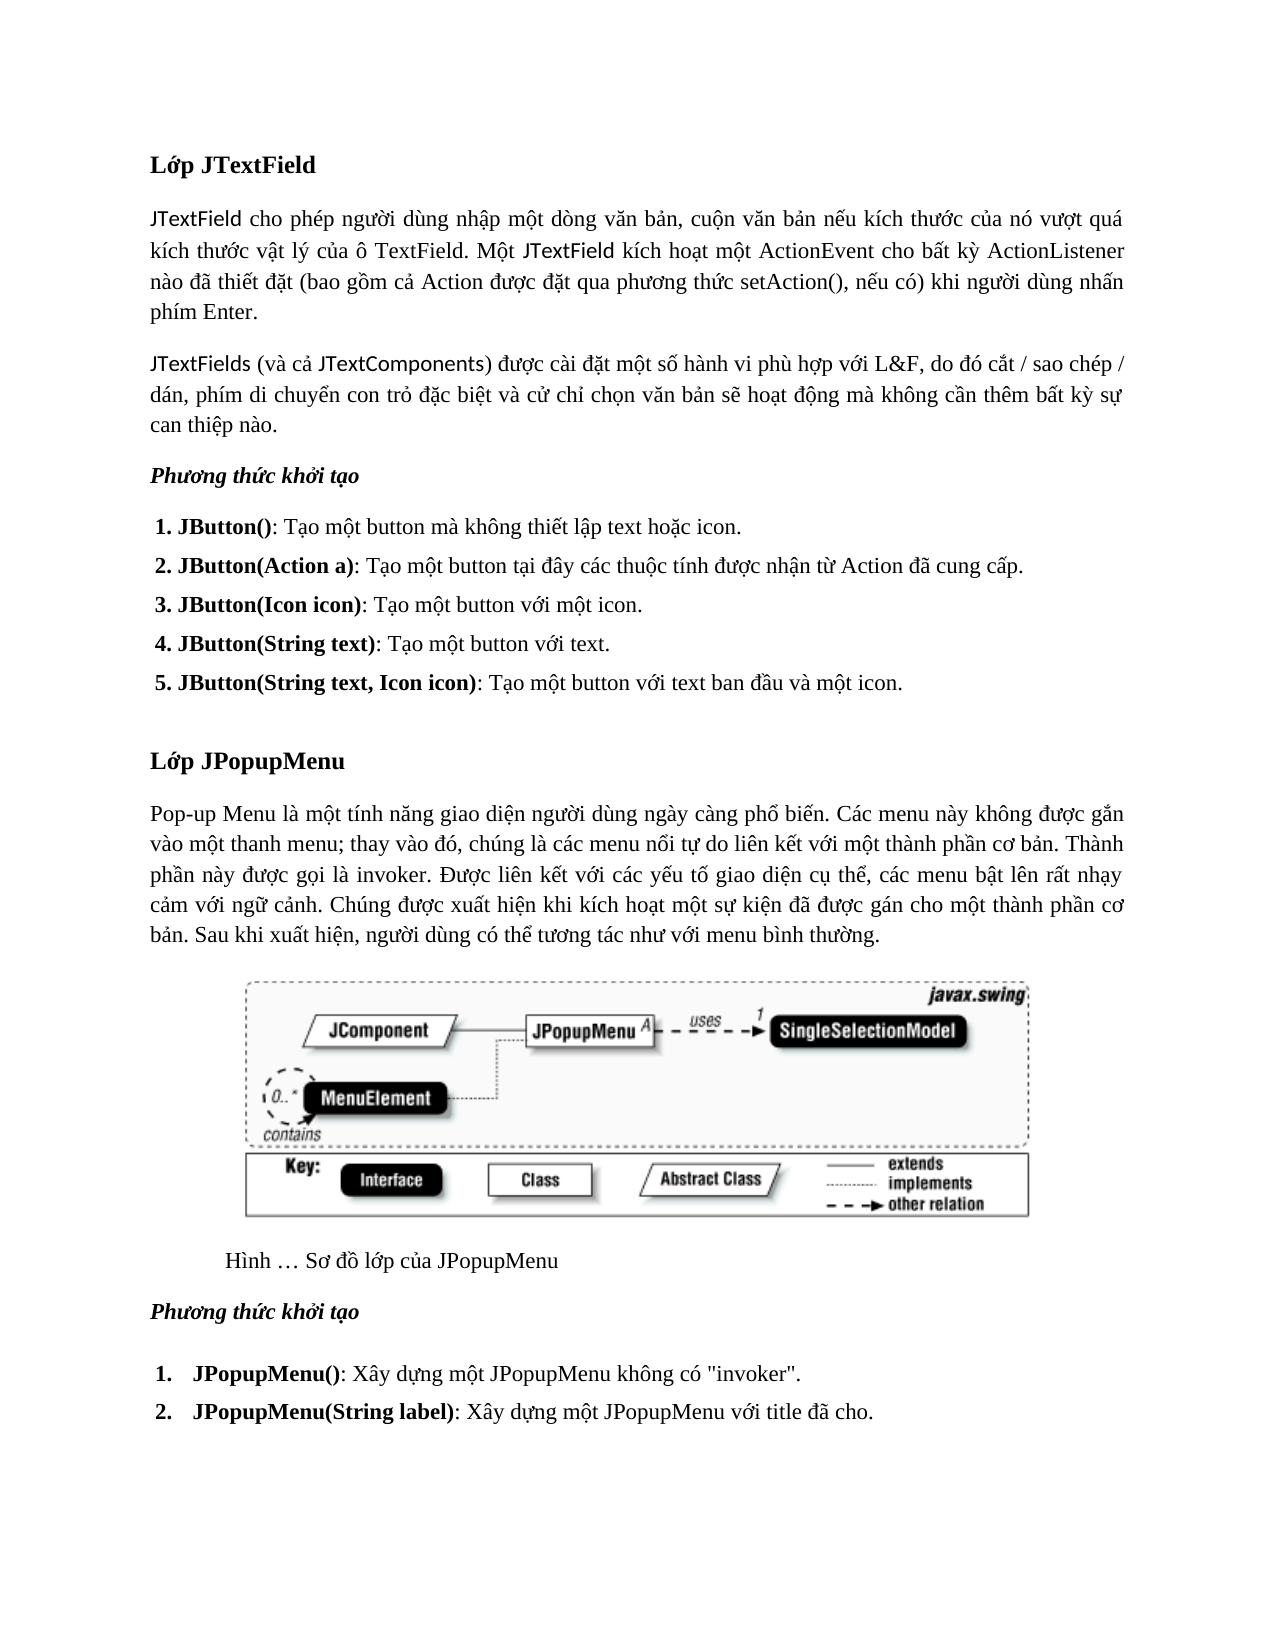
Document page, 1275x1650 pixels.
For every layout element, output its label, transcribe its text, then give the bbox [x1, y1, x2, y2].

text Phương thức khởi tạo [150, 1298, 1125, 1324]
text Phương thức khởi tạo [150, 462, 1125, 489]
text Lớp JTextField [150, 150, 1125, 179]
text 2. JButton(Action a): Tạo một button tại đây các thuộc tính được nhận từ Action đã cung cấp. [154, 552, 1121, 578]
text JTextFields (và cả JTextComponents) được cài đặt một số hành vi phù hợp với L&F, do đó cắt / sao chép / dán, phím di chuyển con trỏ đặc biệt và cử chỉ chọn văn bản sẽ hoạt động mà không cần thêm bất kỳ sự can thiệp nào. [150, 349, 1125, 438]
text 5. JButton(String text, Icon icon): Tạo một button với text ban đầu và một icon. [154, 669, 1121, 695]
text 3. JButton(Icon icon): Tạo một button với một icon. [154, 591, 1121, 617]
text JTextField cho phép người dùng nhập một dòng văn bản, cuộn văn bản nếu kích thước của nó vượt quá kích thước vật lý của ô TextField. Một JTextField kích hoạt một ActionEvent cho bất kỳ ActionListener nào đã thiết đặt (bao gồm cả Action được đặt qua phương thức setAction(), nếu có) khi người dùng nhấn phím Enter. [150, 204, 1125, 324]
picture [244, 981, 1031, 1219]
text Pop-up Menu là một tính năng giao diện người dùng ngày càng phổ biến. Các menu này không được gắn vào một thanh menu; thay vào đó, chúng là các menu nổi tự do liên kết với một thành phần cơ bản. Thành phần này được gọi là invoker. Được liên kết với các yếu tố giao diện cụ thể, các menu bật lên rất nhạy cảm với ngữ cảnh. Chúng được xuất hiện khi kích hoạt một sự kiện đã được gán cho một thành phần cơ bản. Sau khi xuất hiện, người dùng có thể tương tác như với menu bình thường. [150, 800, 1125, 947]
text Lớp JPopupMenu [150, 746, 1125, 775]
text 1. JButton(): Tạo một button mà không thiết lập text hoặc icon. [154, 513, 1121, 540]
list JPopupMenu(String label): Xây dựng một JPopupMenu với title đã cho. [155, 1387, 1120, 1424]
list JPopupMenu(): Xây dựng một JPopupMenu không có "invoker". [155, 1349, 1120, 1387]
text 4. JButton(String text): Tạo một button với text. [154, 630, 1121, 656]
